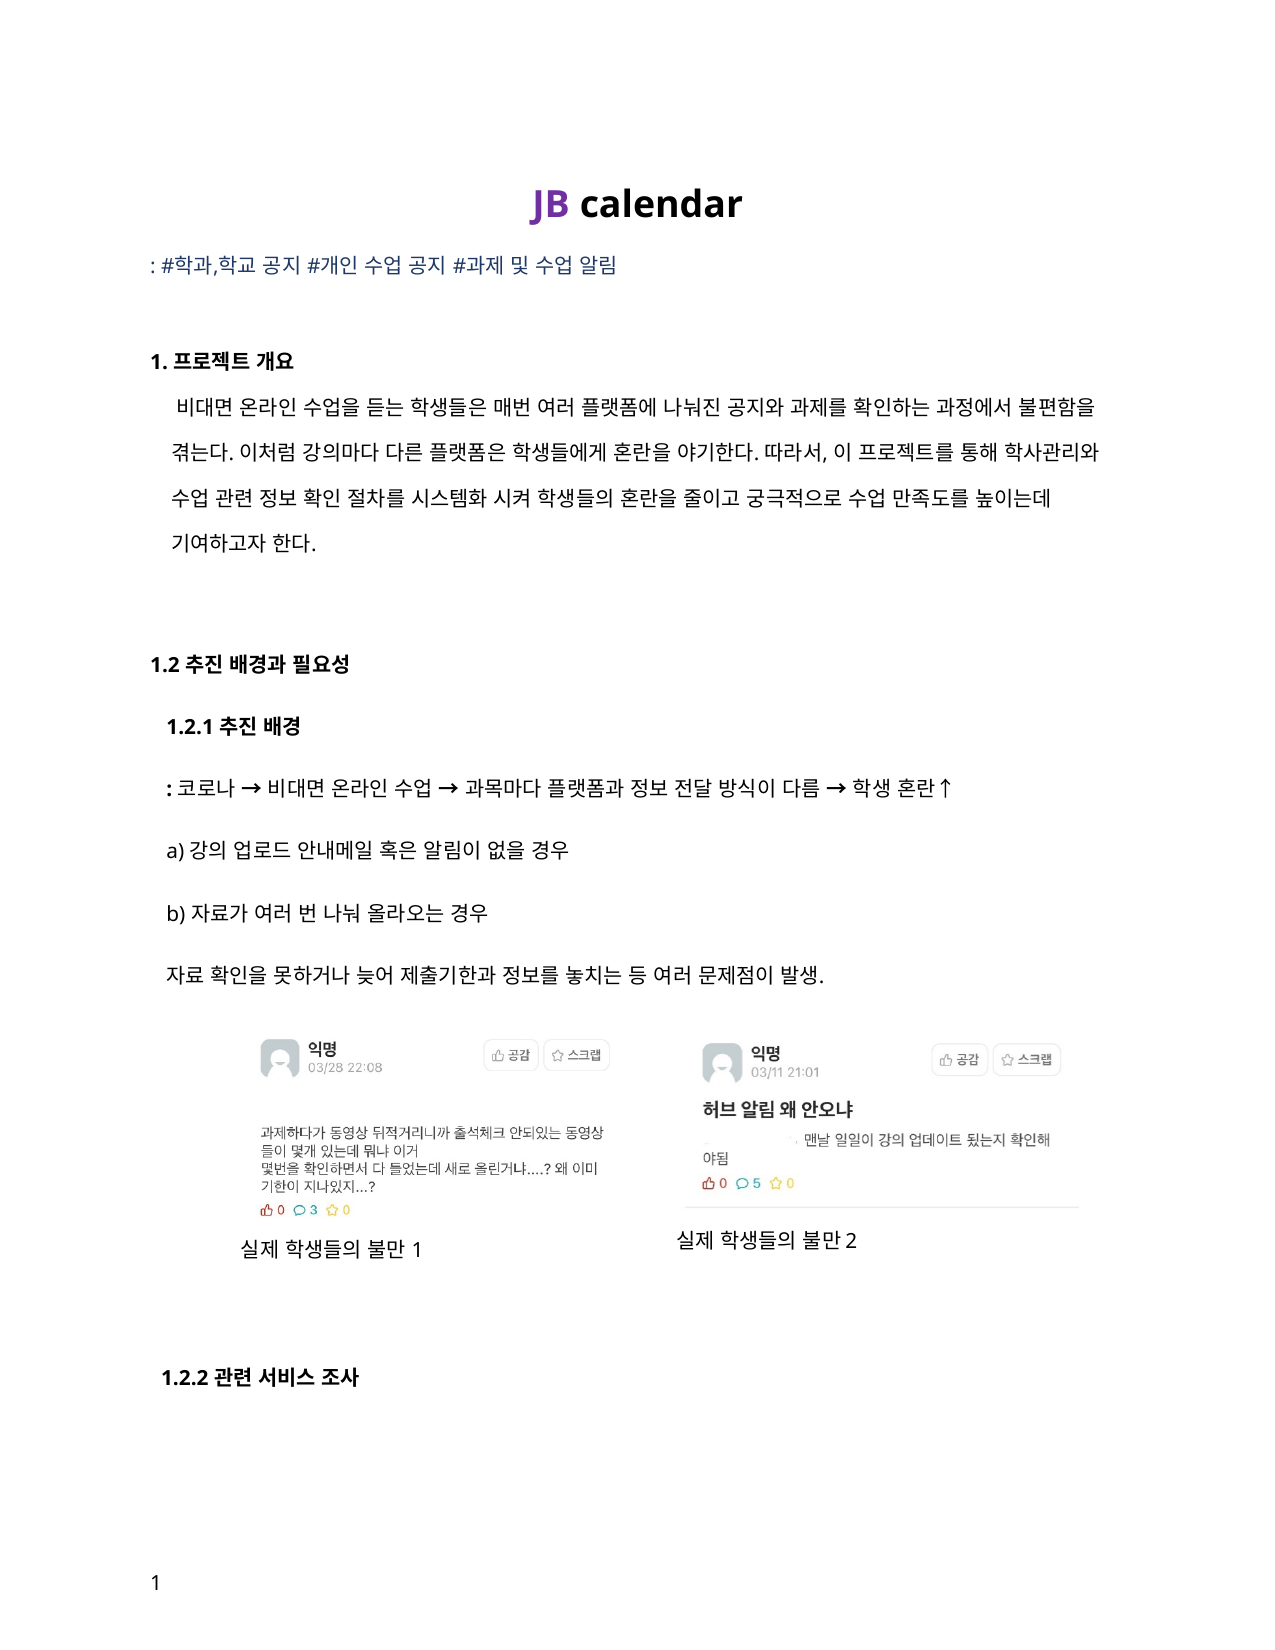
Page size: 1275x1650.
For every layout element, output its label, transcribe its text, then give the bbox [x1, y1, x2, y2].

text 1.2 추진 배경과 필요성 [150, 648, 1125, 679]
text 1. 프로젝트 개요 비대면 온라인 수업을 듣는 학생들은 매번 여러 플랫폼에 나눠진 공지와 과제를 확인하는 과정에서 불편함을 겪는다. 이처럼 강의마다 다른 플랫폼은 학생들에게 혼란을 야기한다. 따라서, 이 프로젝트를 통해 학사관리와 수업 관련 정보 확인 절차를 시스템화 시켜 학생들의 혼란을 줄이고 궁극적으로 수업 만족도를 높이는데 기여하고자 한다. [150, 346, 1125, 557]
table_header 실제 학생들의 불만2 [665, 1021, 1122, 1302]
picture [676, 1031, 1087, 1209]
text : #학과,학교 공지 #개인 수업 공지 #과제 및 수업 알림 [150, 249, 1125, 279]
text a) 강의 업로드 안내메일 혹은 알림이 없을 경우 [150, 835, 1125, 865]
text : 코로나 → 비대면 온라인 수업 → 과목마다 플랫폼과 정보 전달 방식이 다름 → 학생 혼란↑ [150, 773, 1125, 803]
text 자료 확인을 못하거나 늦어 제출기한과 정보를 놓치는 등 여러 문제점이 발생. [150, 959, 1125, 989]
text 1.2.2 관련 서비스 조사 [150, 1362, 1125, 1392]
text 1.2.1 추진 배경 [150, 711, 1125, 741]
table_header 실제 학생들의 불만 1 [224, 1021, 665, 1302]
text JB calendar [150, 177, 1125, 228]
text b) 자료가 여러 번 나눠 올라오는 경우 [150, 897, 1125, 927]
picture [235, 1031, 635, 1218]
